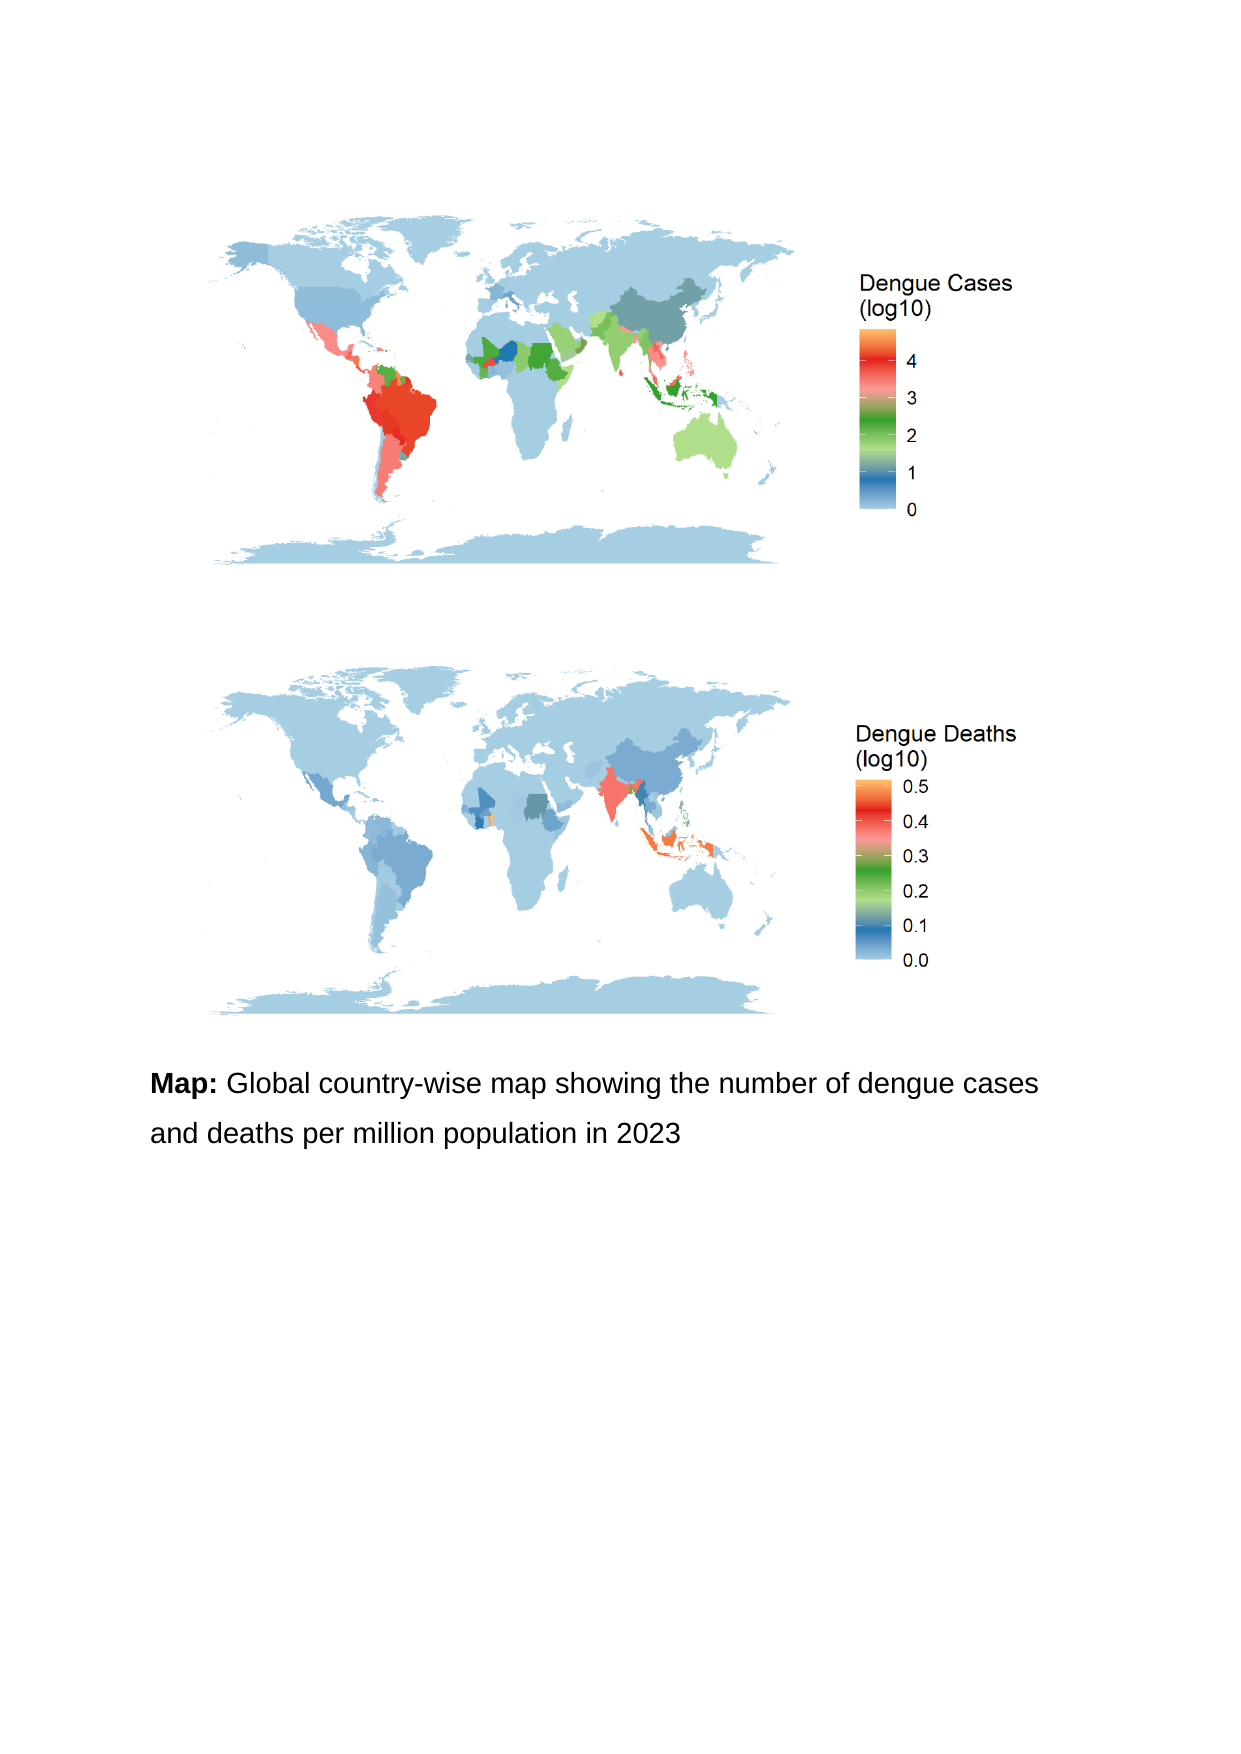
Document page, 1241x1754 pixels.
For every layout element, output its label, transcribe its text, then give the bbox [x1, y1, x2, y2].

text Map: Global country-wise map showing the number of dengue cases and deaths per million population in 2023 [150, 1066, 1090, 1149]
picture [150, 150, 1050, 1050]
